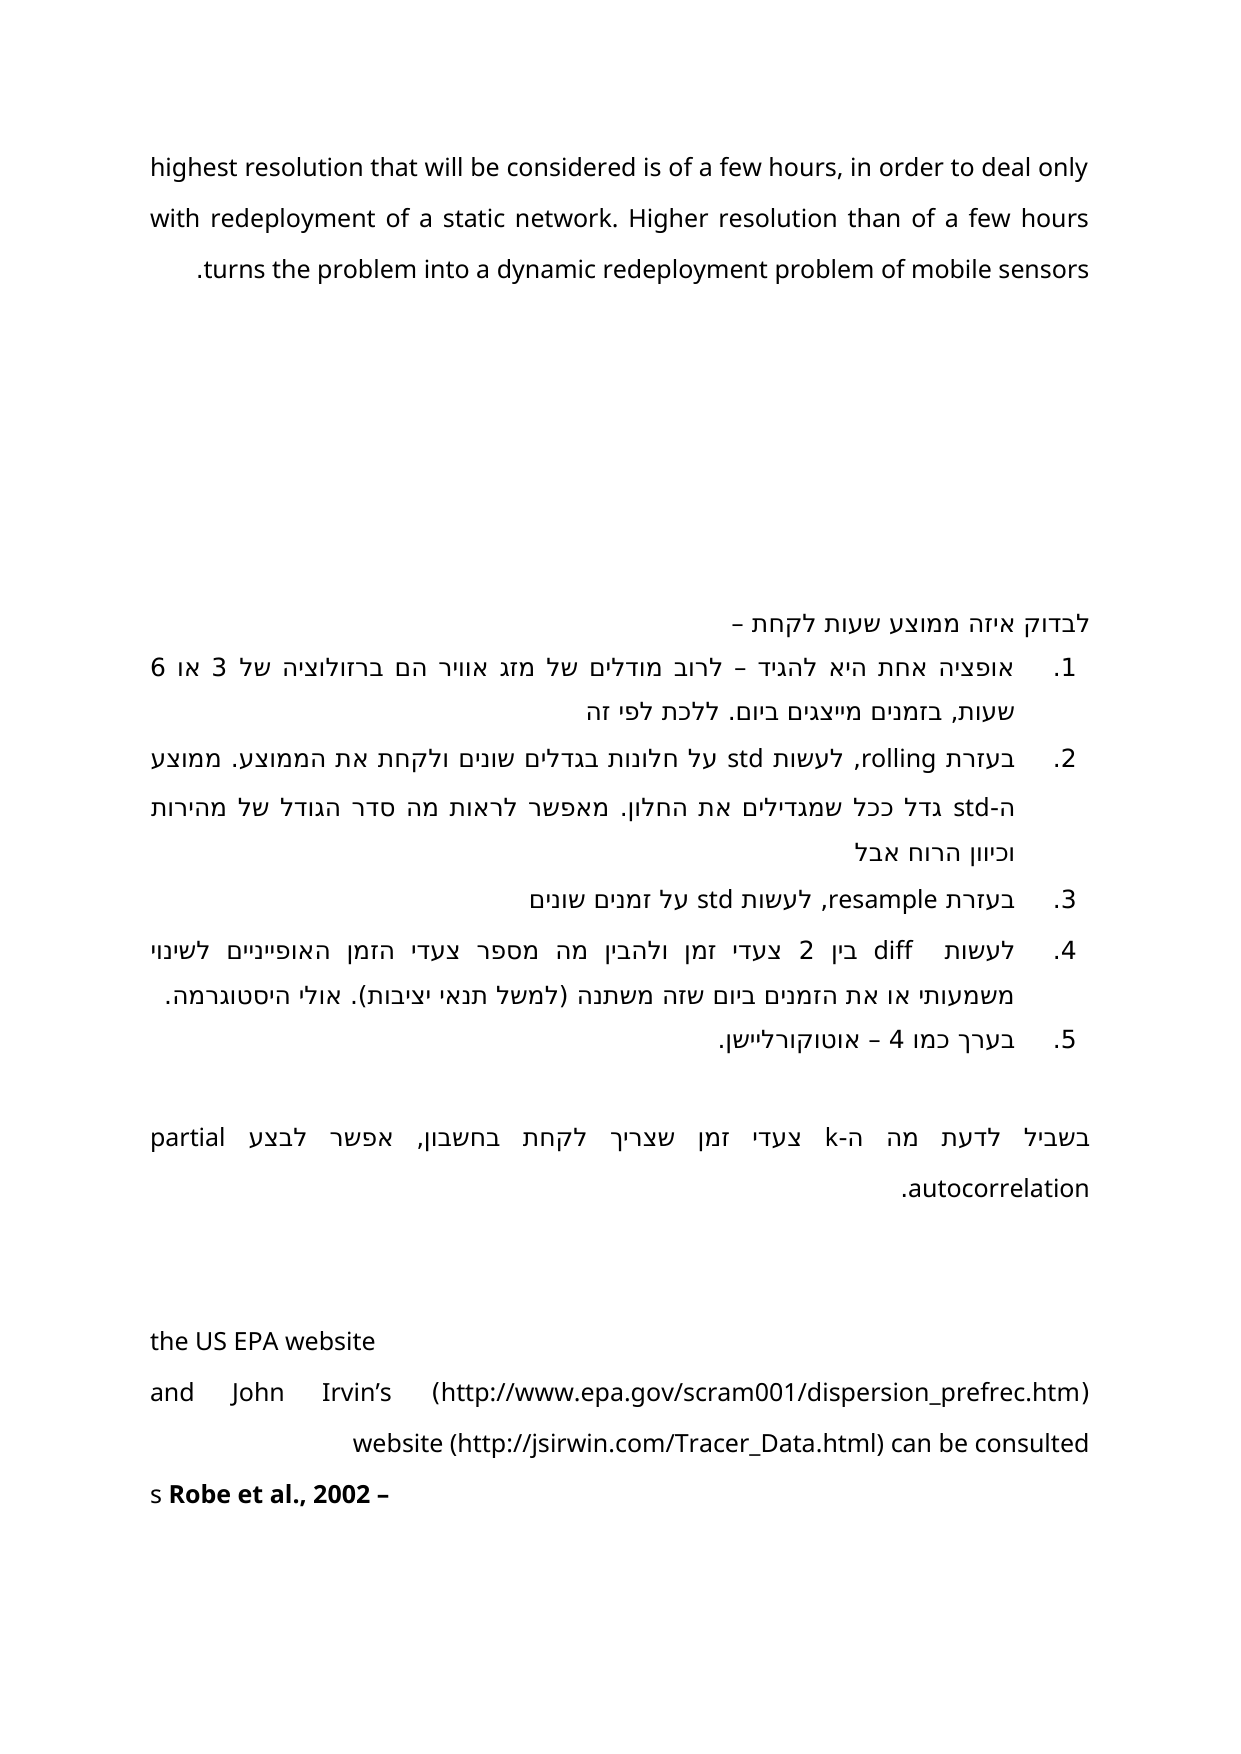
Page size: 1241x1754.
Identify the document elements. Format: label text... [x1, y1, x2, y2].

text (http://www.epa.gov/scram001/dispersion_prefrec.htm) and John Irvin’s website (http://jsirwin.com/Tracer_Data.html) can be consulted [150, 1375, 1090, 1460]
list בעזרת resample, לעשות std על זמנים שונים [150, 882, 1053, 916]
text ﻿the US EPA website [150, 1324, 1090, 1358]
text בשביל לדעת מה ה-k צעדי זמן שצריך לקחת בחשבון, אפשר לבצע partial autocorrelation. [150, 1120, 1090, 1205]
list בעזרת rolling, לעשות std על חלונות בגדלים שונים ולקחת את הממוצע. ממוצע ה-std גדל ככל שמגדילים את החלון. מאפשר לראות מה סדר הגודל של מהירות וכיוון הרוח אבל [150, 741, 1053, 867]
list בערך כמו 4 – אוטוקורליישן. [150, 1025, 1053, 1054]
text s Robe et al., 2002 – [150, 1477, 1090, 1511]
list לעשות diff בין 2 צעדי זמן ולהבין מה מספר צעדי הזמן האופייניים לשינוי משמעותי או את הזמנים ביום שזה משתנה (למשל תנאי יציבות). אולי היסטוגרמה. [150, 933, 1053, 1011]
list אופציה אחת היא להגיד – לרוב מודלים של מזג אוויר הם ברזולוציה של 3 או 6 שעות, בזמנים מייצגים ביום. ללכת לפי זה [150, 653, 1053, 726]
text לבדוק איזה ממוצע שעות לקחת – [150, 609, 1090, 638]
